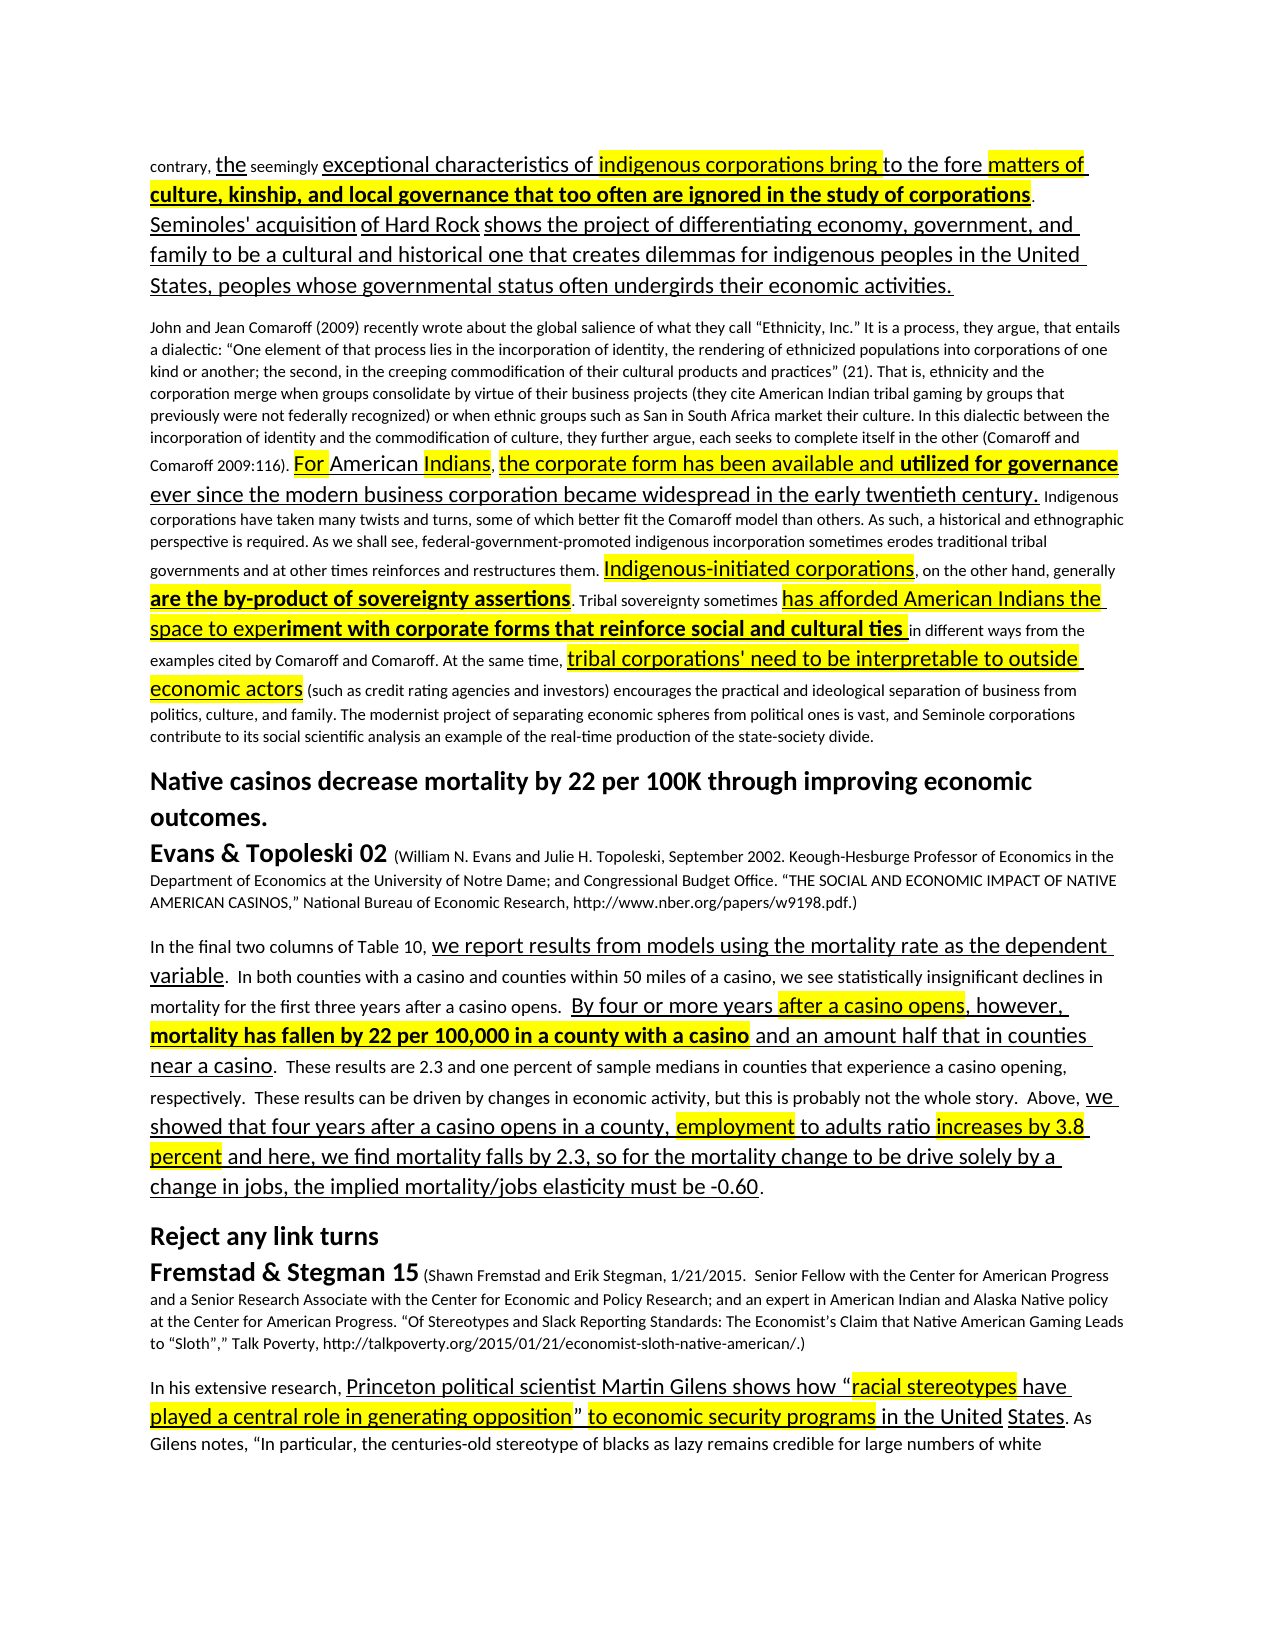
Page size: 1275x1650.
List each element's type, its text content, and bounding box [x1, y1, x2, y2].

text Fremstad & Stegman 15 (Shawn Fremstad and Erik Stegman, 1/21/2015. Senior Fellow with the Center for American Progress and a Senior Research Associate with the Center for Economic and Policy Research; and an expert in American Indian and Alaska Native policy at the Center for American Progress. “Of Stereotypes and Slack Reporting Standards: The Economist’s Claim that Native American Gaming Leads to “Sloth”,” Talk Poverty, http://talkpoverty.org/2015/01/21/economist-sloth-native-american/.) [150, 1255, 1125, 1354]
subtitle Native casinos decrease mortality by 22 per 100K through improving economic outcomes. [150, 764, 1125, 833]
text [150, 1372, 1125, 1455]
text John and Jean Comaroff (2009) recently wrote about the global salience of what they call “Ethnicity, Inc.” It is a process, they argue, that entails a dialectic: “One element of that process lies in the incorporation of identity, the rendering of ethnicized populations into corporations of one kind or another; the second, in the creeping commodification of their cultural products and practices” (21). That is, ethnicity and the corporation merge when groups consolidate by virtue of their business projects (they cite American Indian tribal gaming by groups that previously were not federally recognized) or when ethnic groups such as San in South Africa market their culture. In this dialectic between the incorporation of identity and the commodification of culture, they further argue, each seeks to complete itself in the other (Comaroff and Comaroff 2009:116). For American Indians, the corporate form has been available and utilized for governance ever since the modern business corporation became widespread in the early twentieth century. Indigenous corporations have taken many twists and turns, some of which better fit the Comaroff model than others. As such, a historical and ethnographic perspective is required. As we shall see, federal-government-promoted indigenous incorporation sometimes erodes traditional tribal governments and at other times reinforces and restructures them. Indigenous-initiated corporations, on the other hand, generally are the by-product of sovereignty assertions. Tribal sovereignty sometimes has afforded American Indians the space to experiment with corporate forms that reinforce social and cultural ties in different ways from the examples cited by Comaroff and Comaroff. At the same time, tribal corporations' need to be interpretable to outside economic actors (such as credit rating agencies and investors) encourages the practical and ideological separation of business from politics, culture, and family. The modernist project of separating economic spheres from political ones is vast, and Seminole corporations contribute to its social scientific analysis an example of the real-time production of the state-society divide. [150, 318, 1125, 746]
text In the final two columns of Table 10, we report results from models using the mortality rate as the dependent variable. In both counties with a casino and counties within 50 miles of a casino, we see statistically insignificant declines in mortality for the first three years after a casino opens. By four or more years after a casino opens, however, mortality has fallen by 22 per 100,000 in a county with a casino and an amount half that in counties near a casino. These results are 2.3 and one percent of sample medians in counties that experience a casino opening, respectively. These results can be driven by changes in economic activity, but this is probably not the whole story. Above, we showed that four years after a casino opens in a county, employment to adults ratio increases by 3.8 percent and here, we find mortality falls by 2.3, so for the mortality change to be drive solely by a change in jobs, the implied mortality/jobs elasticity must be -0.60. [150, 931, 1125, 1201]
text Evans & Topoleski 02 (William N. Evans and Julie H. Topoleski, September 2002. Keough-Hesburge Professor of Economics in the Department of Economics at the University of Notre Dame; and Congressional Budget Office. “THE SOCIAL AND ECONOMIC IMPACT OF NATIVE AMERICAN CASINOS,” National Bureau of Economic Research, http://www.nber.org/papers/w9198.pdf.) [150, 836, 1125, 913]
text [150, 150, 1125, 299]
subtitle Reject any link turns [150, 1219, 1125, 1252]
